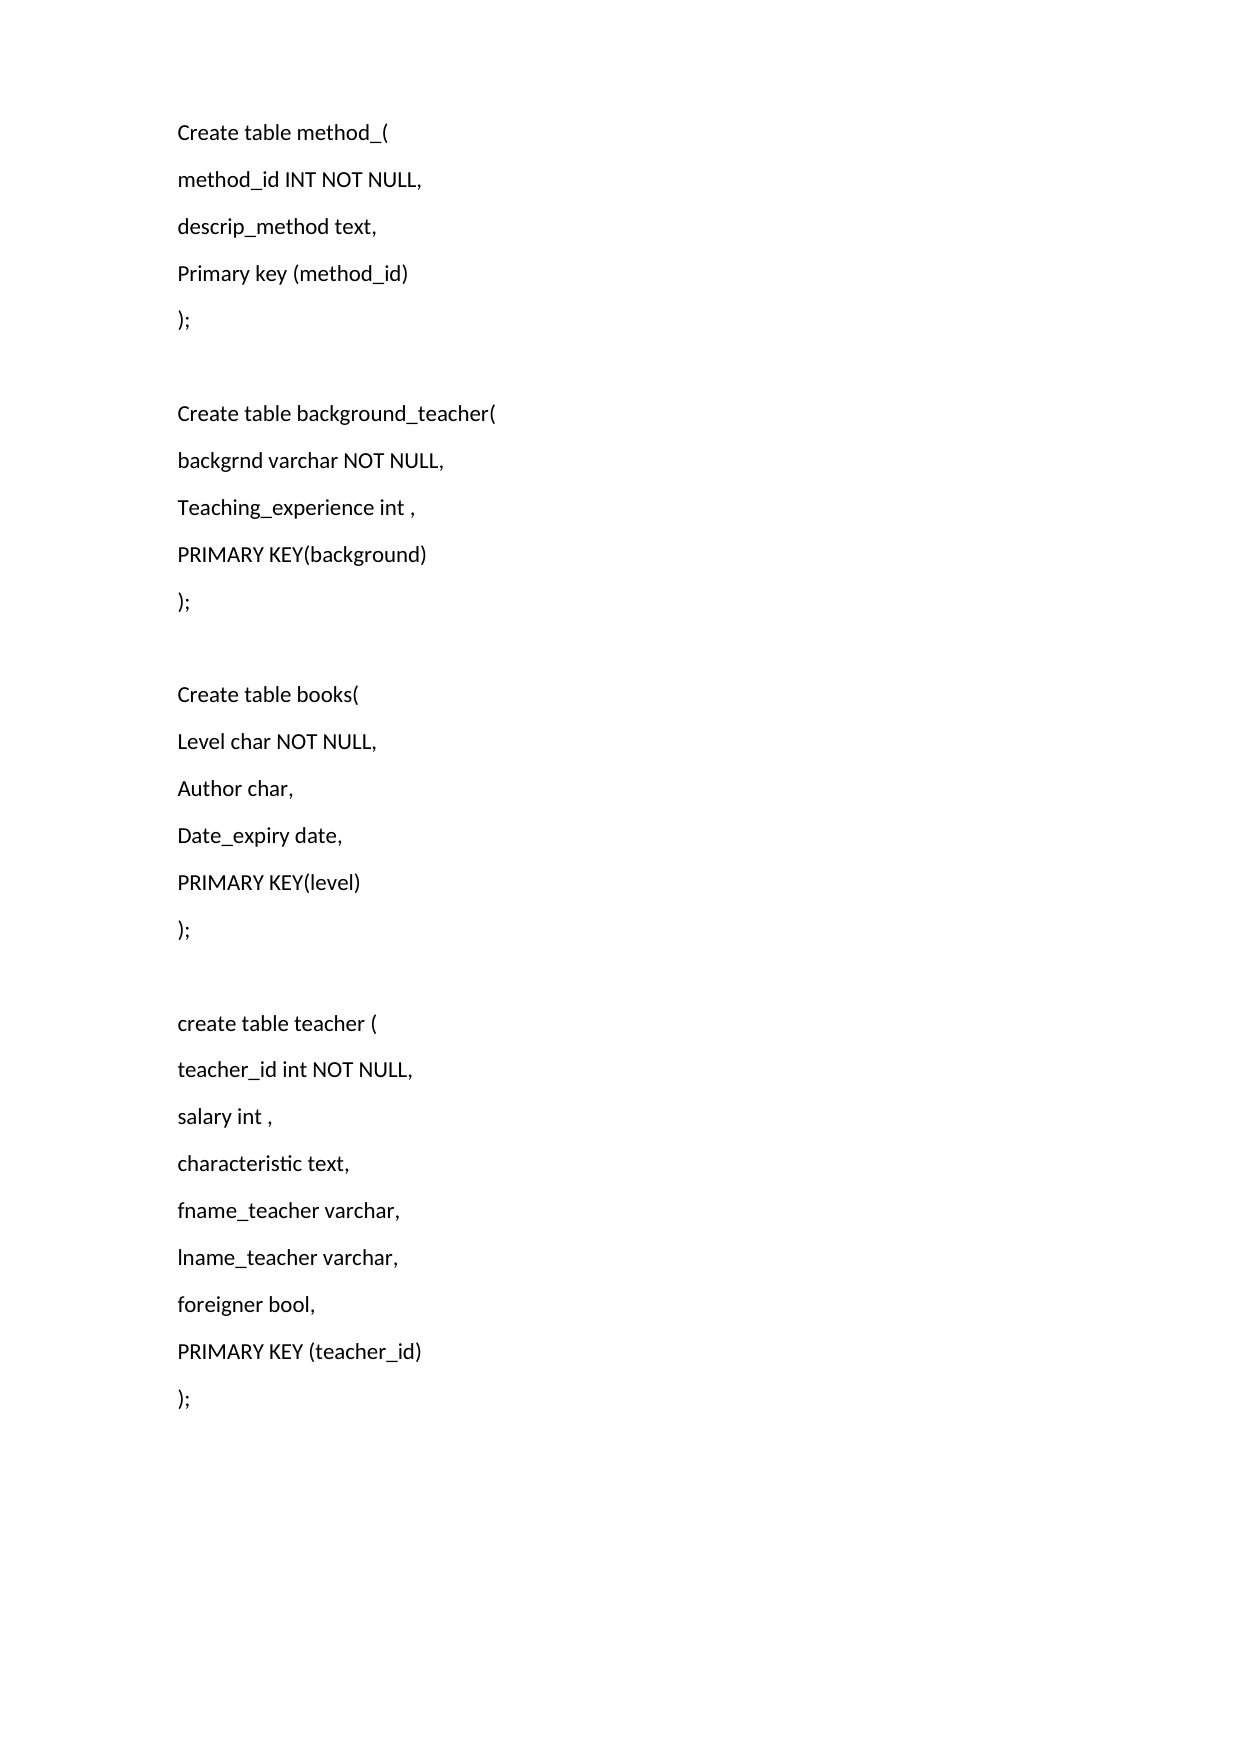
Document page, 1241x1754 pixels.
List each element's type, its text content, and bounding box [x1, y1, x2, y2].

text PRIMARY KEY(background) [177, 540, 1152, 568]
text salary int , [177, 1102, 1152, 1131]
text foreigner bool, [177, 1290, 1152, 1318]
text backgrnd varchar NOT NULL, [177, 446, 1152, 474]
text PRIMARY KEY (teacher_id) [177, 1337, 1152, 1365]
text lname_teacher varchar, [177, 1243, 1152, 1271]
text method_id INT NOT NULL, [177, 165, 1152, 193]
text fname_teacher varchar, [177, 1196, 1152, 1224]
text ); [177, 915, 1152, 943]
text ); [177, 587, 1152, 615]
text Teaching_experience int , [177, 493, 1152, 521]
text create table teacher ( [177, 1009, 1152, 1037]
text ); [177, 1384, 1152, 1412]
text Primary key (method_id) [177, 259, 1152, 287]
text Author char, [177, 774, 1152, 802]
text teacher_id int NOT NULL, [177, 1056, 1152, 1084]
text Date_expiry date, [177, 821, 1152, 849]
text Create table books( [177, 681, 1152, 709]
text Level char NOT NULL, [177, 727, 1152, 756]
text ); [177, 306, 1152, 334]
text characteristic text, [177, 1149, 1152, 1177]
text Create table background_teacher( [177, 399, 1152, 427]
text PRIMARY KEY(level) [177, 868, 1152, 896]
text descrip_method text, [177, 212, 1152, 240]
text Create table method_( [177, 118, 1152, 146]
